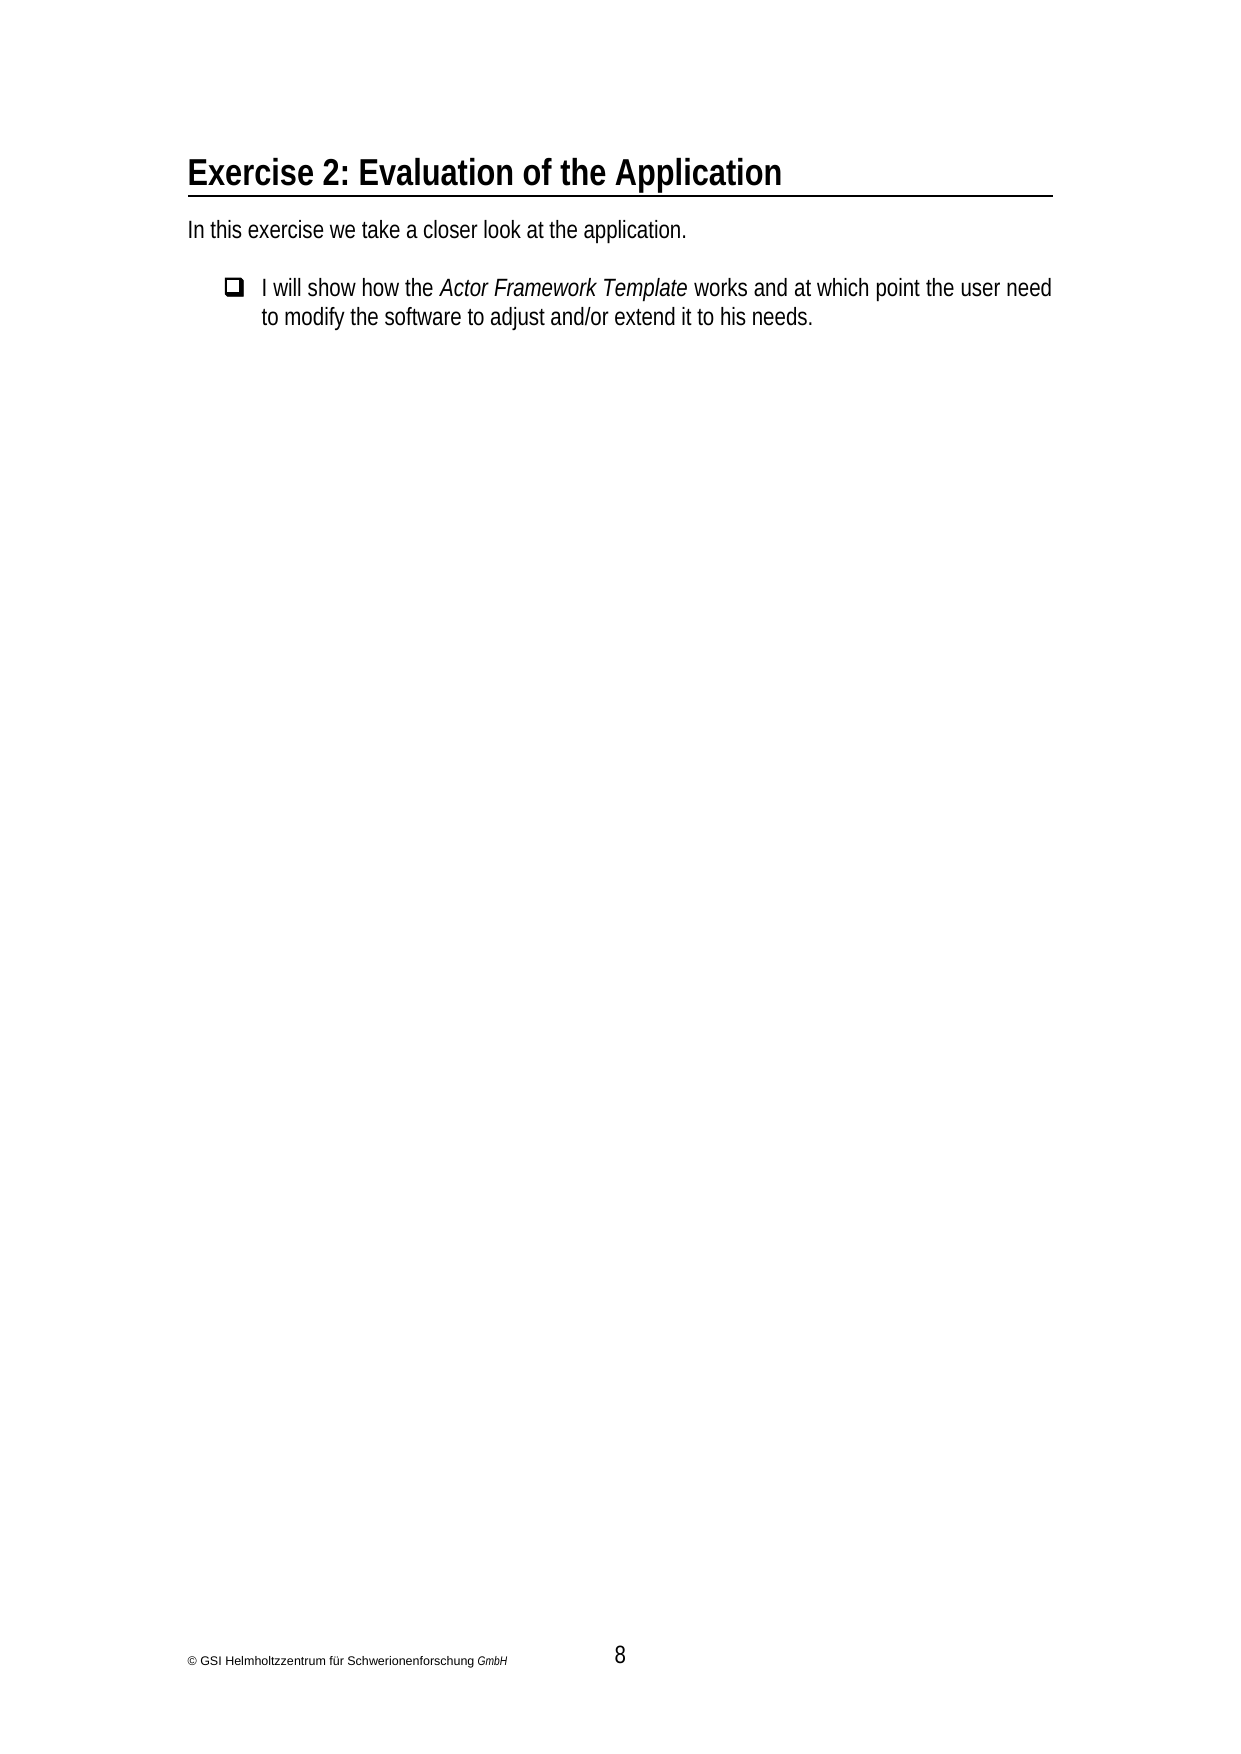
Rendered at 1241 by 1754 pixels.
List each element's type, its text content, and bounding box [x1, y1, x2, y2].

subtitle Exercise 2: Evaluation of the Application [187, 150, 1053, 197]
text In this exercise we take a closer look at the application. [187, 215, 1053, 244]
list I will show how the Actor Framework Template works and at which point the user need to modify the software to adjust and/or extend it to his needs. [223, 273, 1053, 330]
